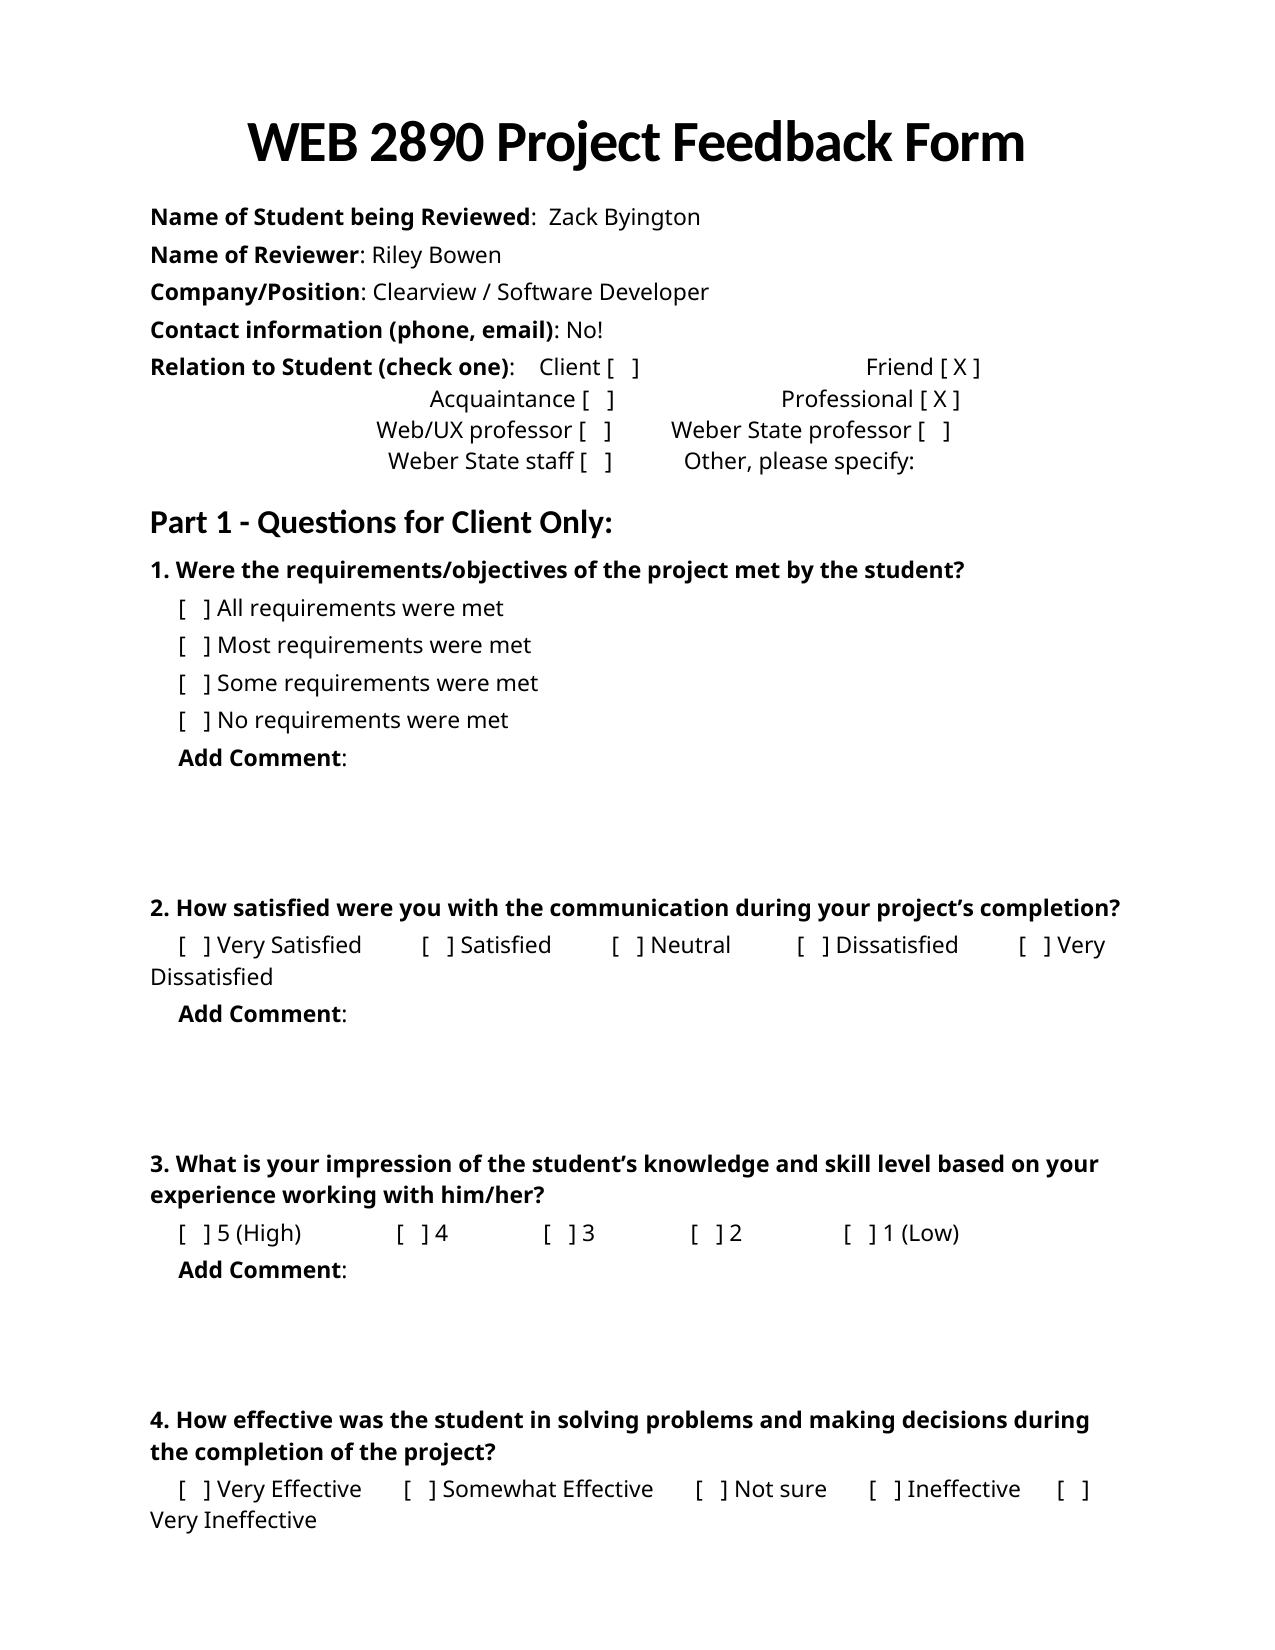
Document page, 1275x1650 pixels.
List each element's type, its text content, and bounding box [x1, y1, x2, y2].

text [ ] Very Effective [ ] Somewhat Effective [ ] Not sure [ ] Ineffective [ ] Very Ineffective [150, 1473, 1125, 1536]
text 1. Were the requirements/objectives of the project met by the student? [150, 554, 1125, 586]
text [ ] Very Satisfied [ ] Satisfied [ ] Neutral [ ] Dissatisfied [ ] Very Dissatisfied [150, 929, 1125, 992]
text 4. How effective was the student in solving problems and making decisions during the completion of the project? [150, 1404, 1125, 1467]
text [ ] Some requirements were met [150, 667, 1125, 698]
text [ ] Most requirements were met [150, 629, 1125, 661]
text [ ] 5 (High) [ ] 4 [ ] 3 [ ] 2 [ ] 1 (Low) [150, 1217, 1125, 1248]
text Name of Reviewer: Riley Bowen [150, 239, 1125, 270]
text Contact information (phone, email): No! [150, 314, 1125, 345]
text Add Comment: [150, 742, 1125, 773]
text Acquaintance [ ] Professional [ X ] [150, 382, 1125, 414]
text Add Comment: [150, 998, 1125, 1029]
subtitle Part 1 - Questions for Client Only: [150, 501, 1125, 542]
text Weber State staff [ ] Other, please specify: [150, 445, 1125, 476]
text 3. What is your impression of the student’s knowledge and skill level based on your experience working with him/her? [150, 1148, 1125, 1211]
text Name of Student being Reviewed: Zack Byington [150, 201, 1125, 232]
text Web/UX professor [ ] Weber State professor [ ] [150, 414, 1125, 445]
text Relation to Student (check one): Client [ ] Friend [ X ] [150, 351, 1125, 382]
title WEB 2890 Project Feedback Form [150, 105, 1125, 176]
text Company/Position: Clearview / Software Developer [150, 276, 1125, 307]
text [ ] All requirements were met [150, 592, 1125, 623]
text 2. How satisfied were you with the communication during your project’s completion? [150, 892, 1125, 923]
text [ ] No requirements were met [150, 704, 1125, 736]
text Add Comment: [150, 1254, 1125, 1286]
